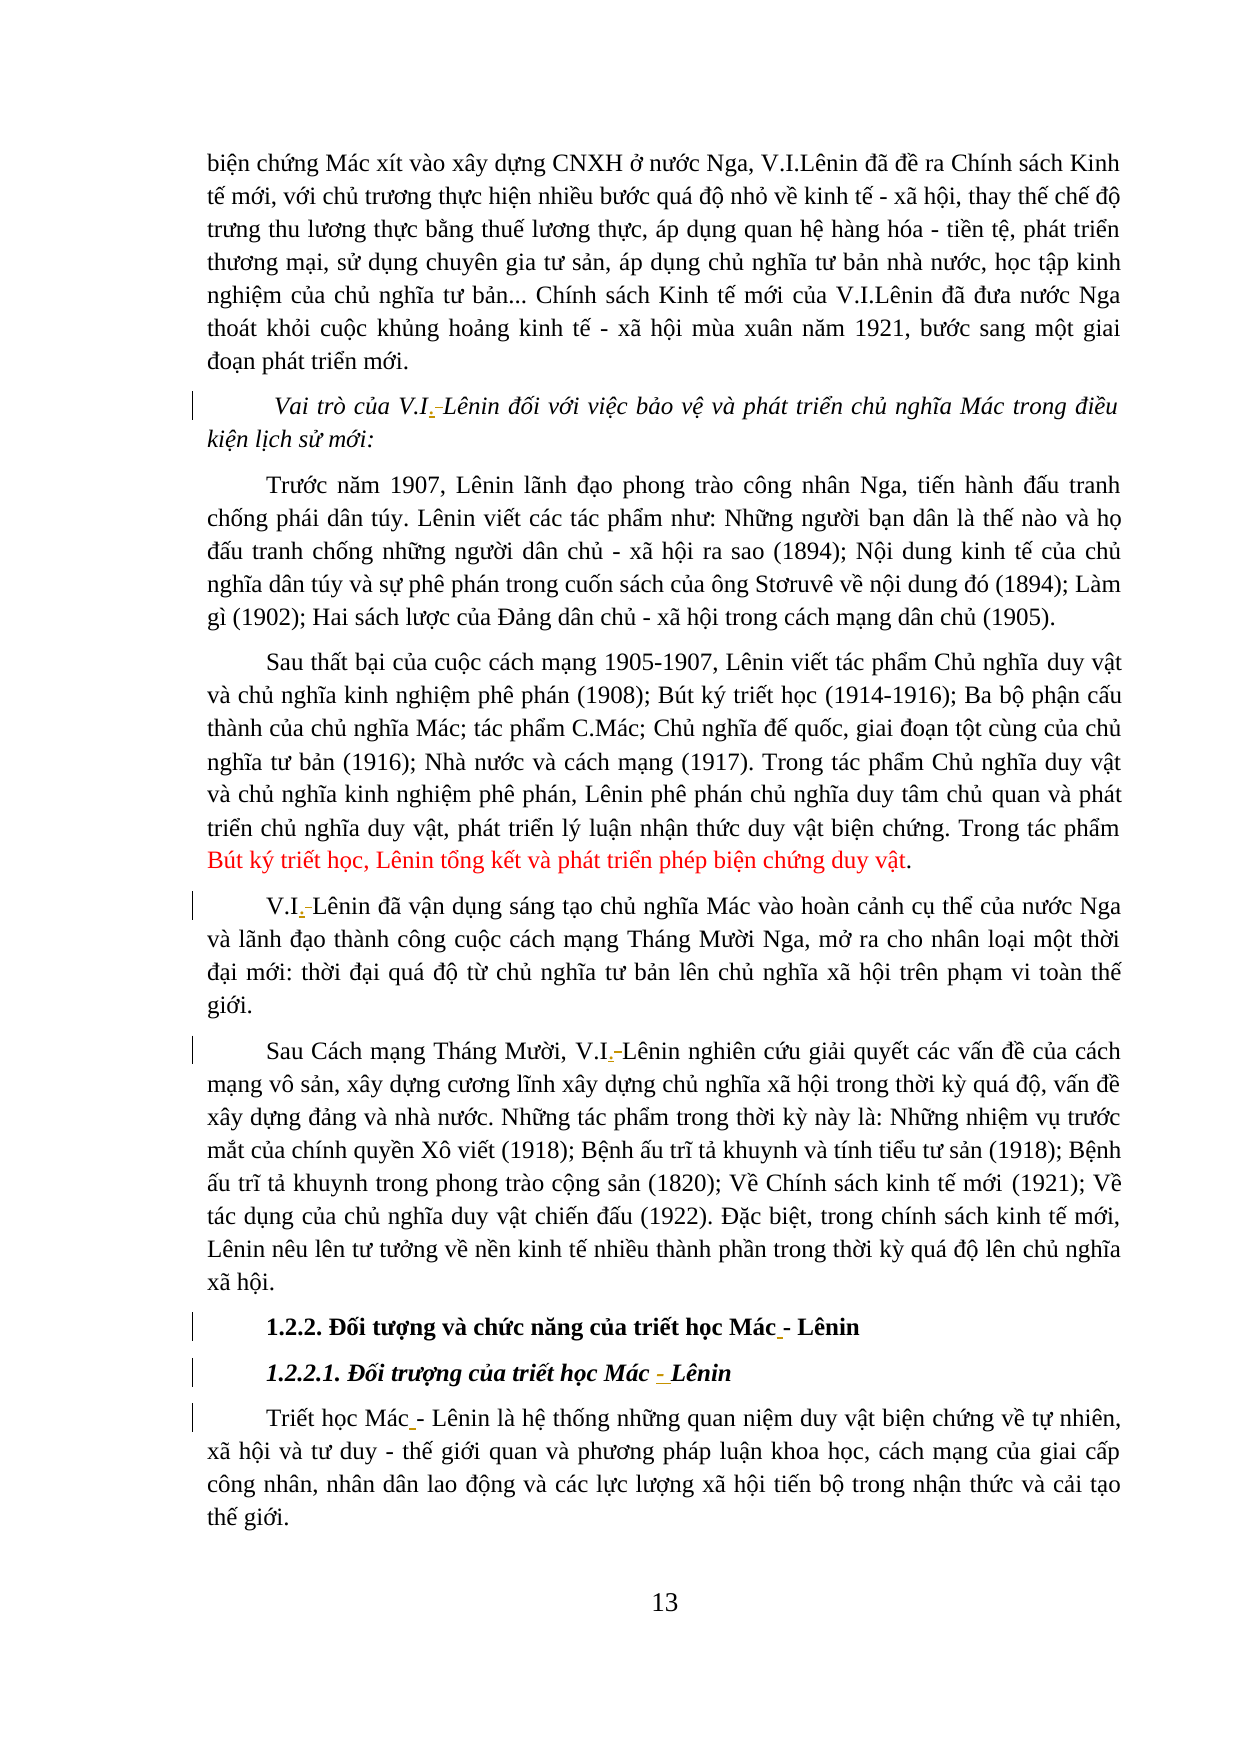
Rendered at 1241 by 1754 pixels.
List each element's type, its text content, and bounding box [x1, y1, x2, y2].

text Sau Cách mạng Tháng Mười, V.ILênin nghiên cứu giải quyết các vấn đề của cách mạng vô sản, xây dựng cương lĩnh xây dựng chủ nghĩa xã hội trong thời kỳ quá độ, vấn đề xây dựng đảng và nhà nước. Những tác phẩm trong thời kỳ này là: Những nhiệm vụ trước mắt của chính quyền Xô viết (1918); Bệnh ấu trĩ tả khuynh và tính tiểu tư sản (1918); Bệnh ấu trĩ tả khuynh trong phong trào cộng sản (1820); Về Chính sách kinh tế mới (1921); Về tác dụng của chủ nghĩa duy vật chiến đấu (1922). Đặc biệt, trong chính sách kinh tế mới, Lênin nêu lên tư tưởng về nền kinh tế nhiều thành phần trong thời kỳ quá độ lên chủ nghĩa xã hội. [207, 1036, 1122, 1296]
text V.ILênin đã vận dụng sáng tạo chủ nghĩa Mác vào hoàn cảnh cụ thể của nước Nga và lãnh đạo thành công cuộc cách mạng Tháng Mười Nga, mở ra cho nhân loại một thời đại mới: thời đại quá độ từ chủ nghĩa tư bản lên chủ nghĩa xã hội trên phạm vi toàn thế giới. [207, 891, 1122, 1019]
text Trước năm 1907, Lênin lãnh đạo phong trào công nhân Nga, tiến hành đấu tranh chống phái dân túy. Lênin viết các tác phẩm như: Những người bạn dân là thế nào và họ đấu tranh chống những người dân chủ - xã hội ra sao (1894); Nội dung kinh tế của chủ nghĩa dân túy và sự phê phán trong cuốn sách của ông Stơruvê về nội dung đó (1894); Làm gì (1902); Hai sách lược của Đảng dân chủ - xã hội trong cách mạng dân chủ (1905). [207, 470, 1122, 631]
text Triết học Mác- Lênin là hệ thống những quan niệm duy vật biện chứng về tự nhiên, xã hội và tư duy - thế giới quan và phương pháp luận khoa học, cách mạng của giai cấp công nhân, nhân dân lao động và các lực lượng xã hội tiến bộ trong nhận thức và cải tạo thế giới. [207, 1403, 1122, 1531]
text Vai trò của V.ILênin đối với việc bảo vệ và phát triển chủ nghĩa Mác trong điều kiện lịch sử mới: [207, 391, 1122, 453]
subtitle 1.2.2. Đối tượng và chức năng của triết học Mác- Lênin [207, 1312, 1122, 1341]
text 1.2.2.1. Đối trượng của triết học Mác Lênin [207, 1358, 1122, 1387]
text Sau thất bại của cuộc cách mạng 1905-1907, Lênin viết tác phẩm Chủ nghĩa duy vật và chủ nghĩa kinh nghiệm phê phán (1908); Bút ký triết học (1914-1916); Ba bộ phận cấu thành của chủ nghĩa Mác; tác phẩm C.Mác; Chủ nghĩa đế quốc, giai đoạn tột cùng của chủ nghĩa tư bản (1916); Nhà nước và cách mạng (1917). Trong tác phẩm Chủ nghĩa duy vật và chủ nghĩa kinh nghiệm phê phán, Lênin phê phán chủ nghĩa duy tâm chủ quan và phát triển chủ nghĩa duy vật, phát triển lý luận nhận thức duy vật biện chứng. Trong tác phẩm Bút ký triết học, Lênin tổng kết và phát triển phép biện chứng duy vật. [207, 647, 1122, 874]
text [207, 342, 1122, 374]
